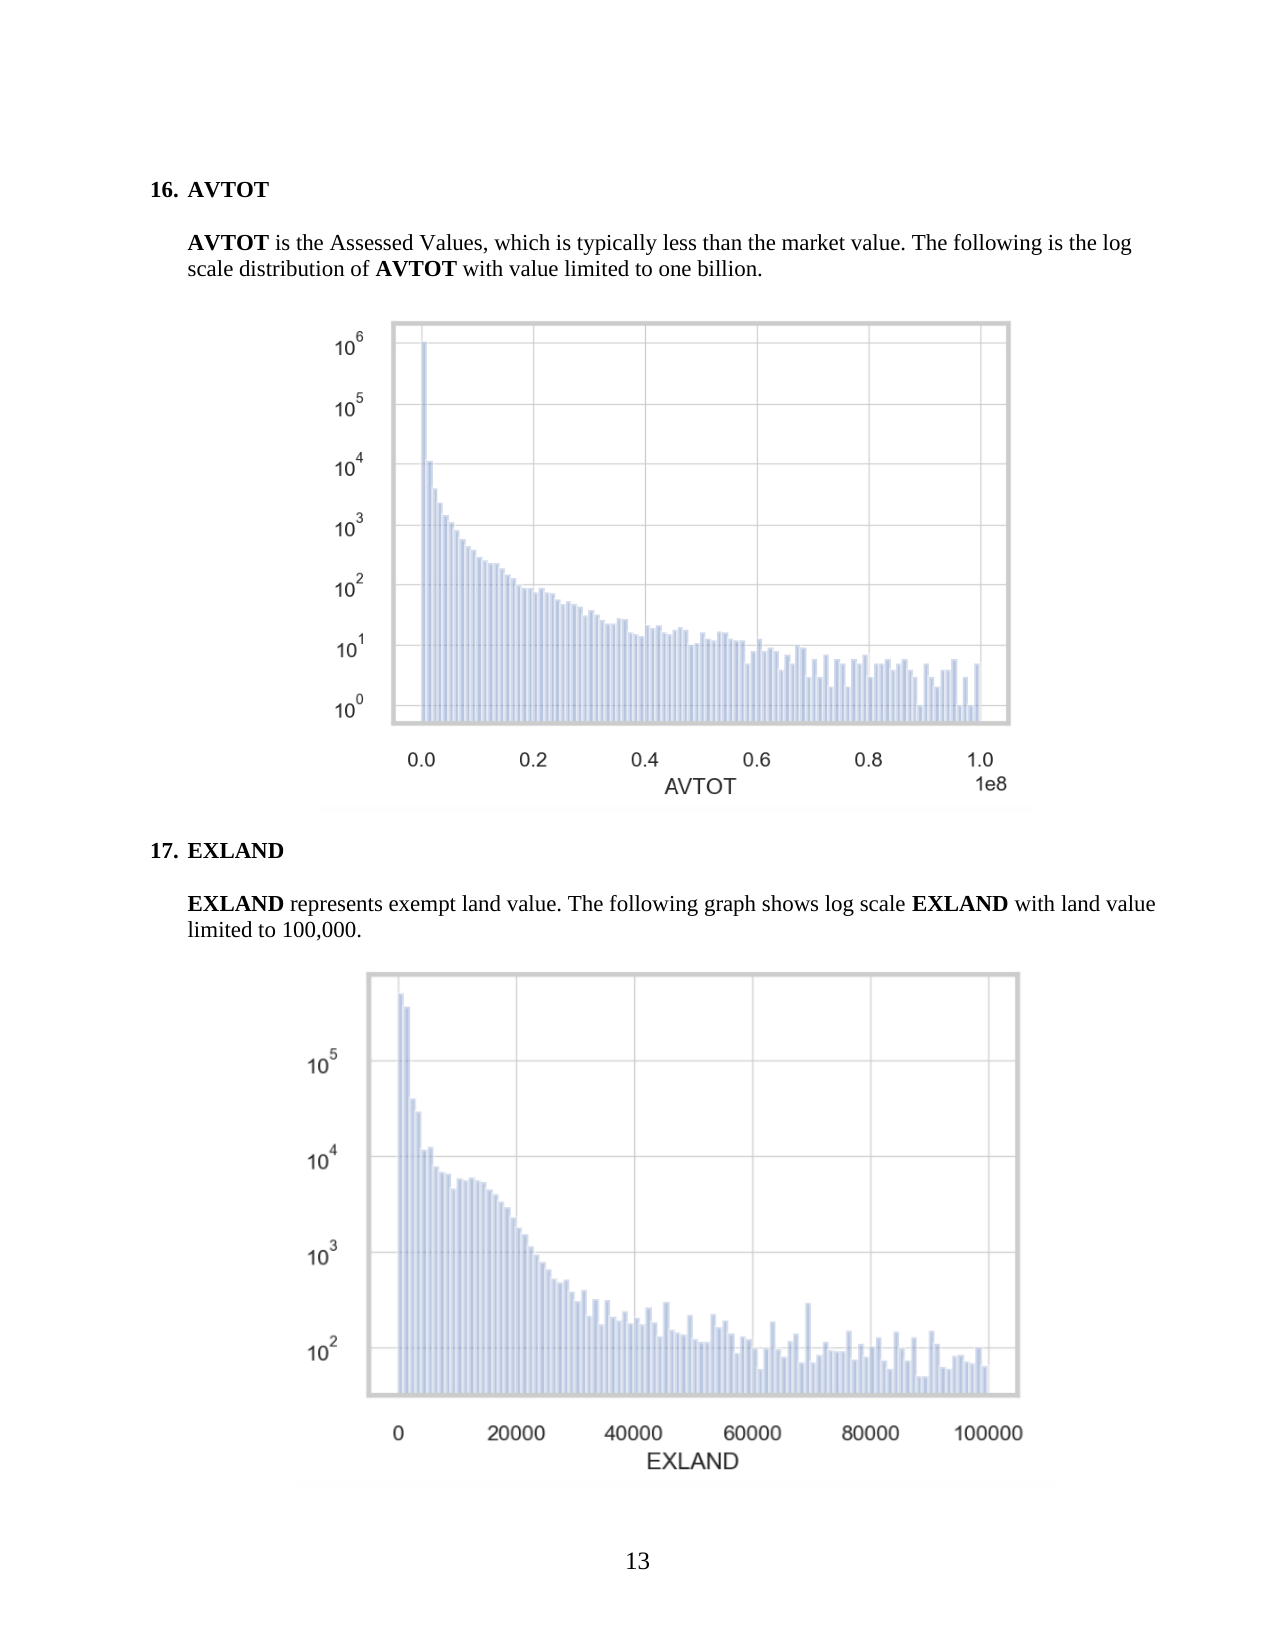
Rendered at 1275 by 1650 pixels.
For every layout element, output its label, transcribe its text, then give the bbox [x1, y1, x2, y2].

list AVTOT [150, 176, 1162, 203]
list AVTOT is the Assessed Values, which is typically less than the market value. The following is the log scale distribution of AVTOT with value limited to one billion. [187, 229, 1162, 282]
picture [317, 308, 1033, 812]
list EXLAND represents exempt land value. The following graph shows log scale EXLAND with land value limited to 100,000. [187, 890, 1162, 943]
picture [293, 969, 1057, 1487]
list EXLAND [150, 837, 1162, 864]
